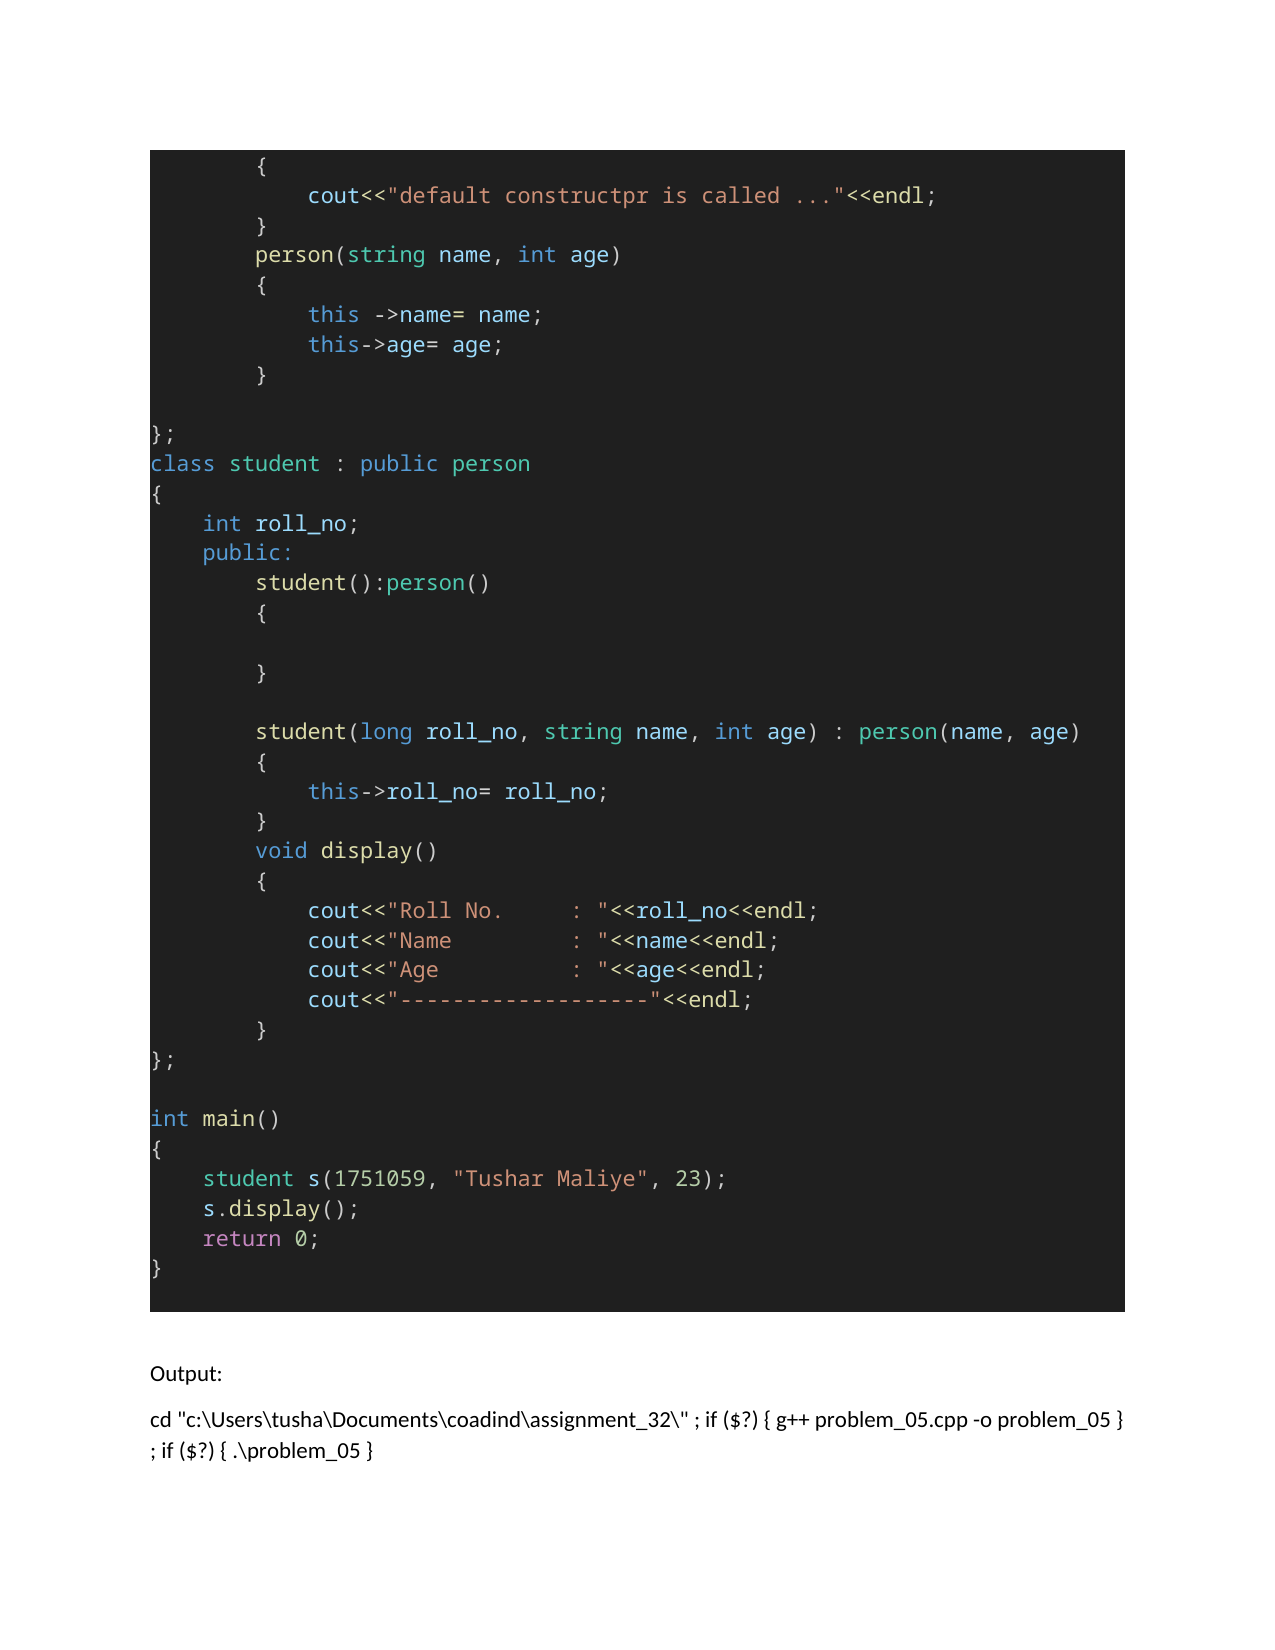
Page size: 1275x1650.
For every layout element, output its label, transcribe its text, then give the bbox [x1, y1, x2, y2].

text class student : public person [150, 448, 1125, 478]
text this->age= age; [150, 329, 1125, 358]
text cout<<"-------------------"<<endl; [150, 984, 1125, 1014]
text } [150, 1014, 1125, 1044]
text cout<<"Age : "<<age<<endl; [150, 954, 1125, 984]
text student():person() [150, 567, 1125, 597]
text void display() [150, 835, 1125, 865]
text }; [150, 1044, 1125, 1073]
text person(string name, int age) [150, 239, 1125, 269]
text cout<<"Name : "<<name<<endl; [150, 924, 1125, 954]
text { [150, 597, 1125, 627]
text { [150, 746, 1125, 776]
text cout<<"default constructpr is called ..."<<endl; [150, 180, 1125, 209]
text this ->name= name; [150, 299, 1125, 329]
text cd "c:\Users\tusha\Documents\coadind\assignment_32\" ; if ($?) { g++ problem_05.cpp -o problem_05 } ; if ($?) { .\problem_05 } [150, 1406, 1125, 1464]
text }; [150, 418, 1125, 448]
text { [150, 269, 1125, 299]
text s.display(); [150, 1193, 1125, 1222]
text { [150, 150, 1125, 180]
text { [150, 865, 1125, 895]
text int roll_no; [150, 507, 1125, 537]
text { [150, 478, 1125, 507]
text return 0; [150, 1222, 1125, 1252]
text Output: [150, 1359, 1125, 1387]
text public: [150, 537, 1125, 567]
text int main() [150, 1103, 1125, 1133]
text student(long roll_no, string name, int age) : person(name, age) [150, 716, 1125, 746]
text { [150, 1133, 1125, 1163]
text } [150, 209, 1125, 239]
text this->roll_no= roll_no; [150, 776, 1125, 805]
text } [150, 1252, 1125, 1282]
text } [150, 656, 1125, 686]
text cout<<"Roll No. : "<<roll_no<<endl; [150, 895, 1125, 924]
text student s(1751059, "Tushar Maliye", 23); [150, 1163, 1125, 1193]
text } [150, 358, 1125, 388]
text } [150, 805, 1125, 835]
